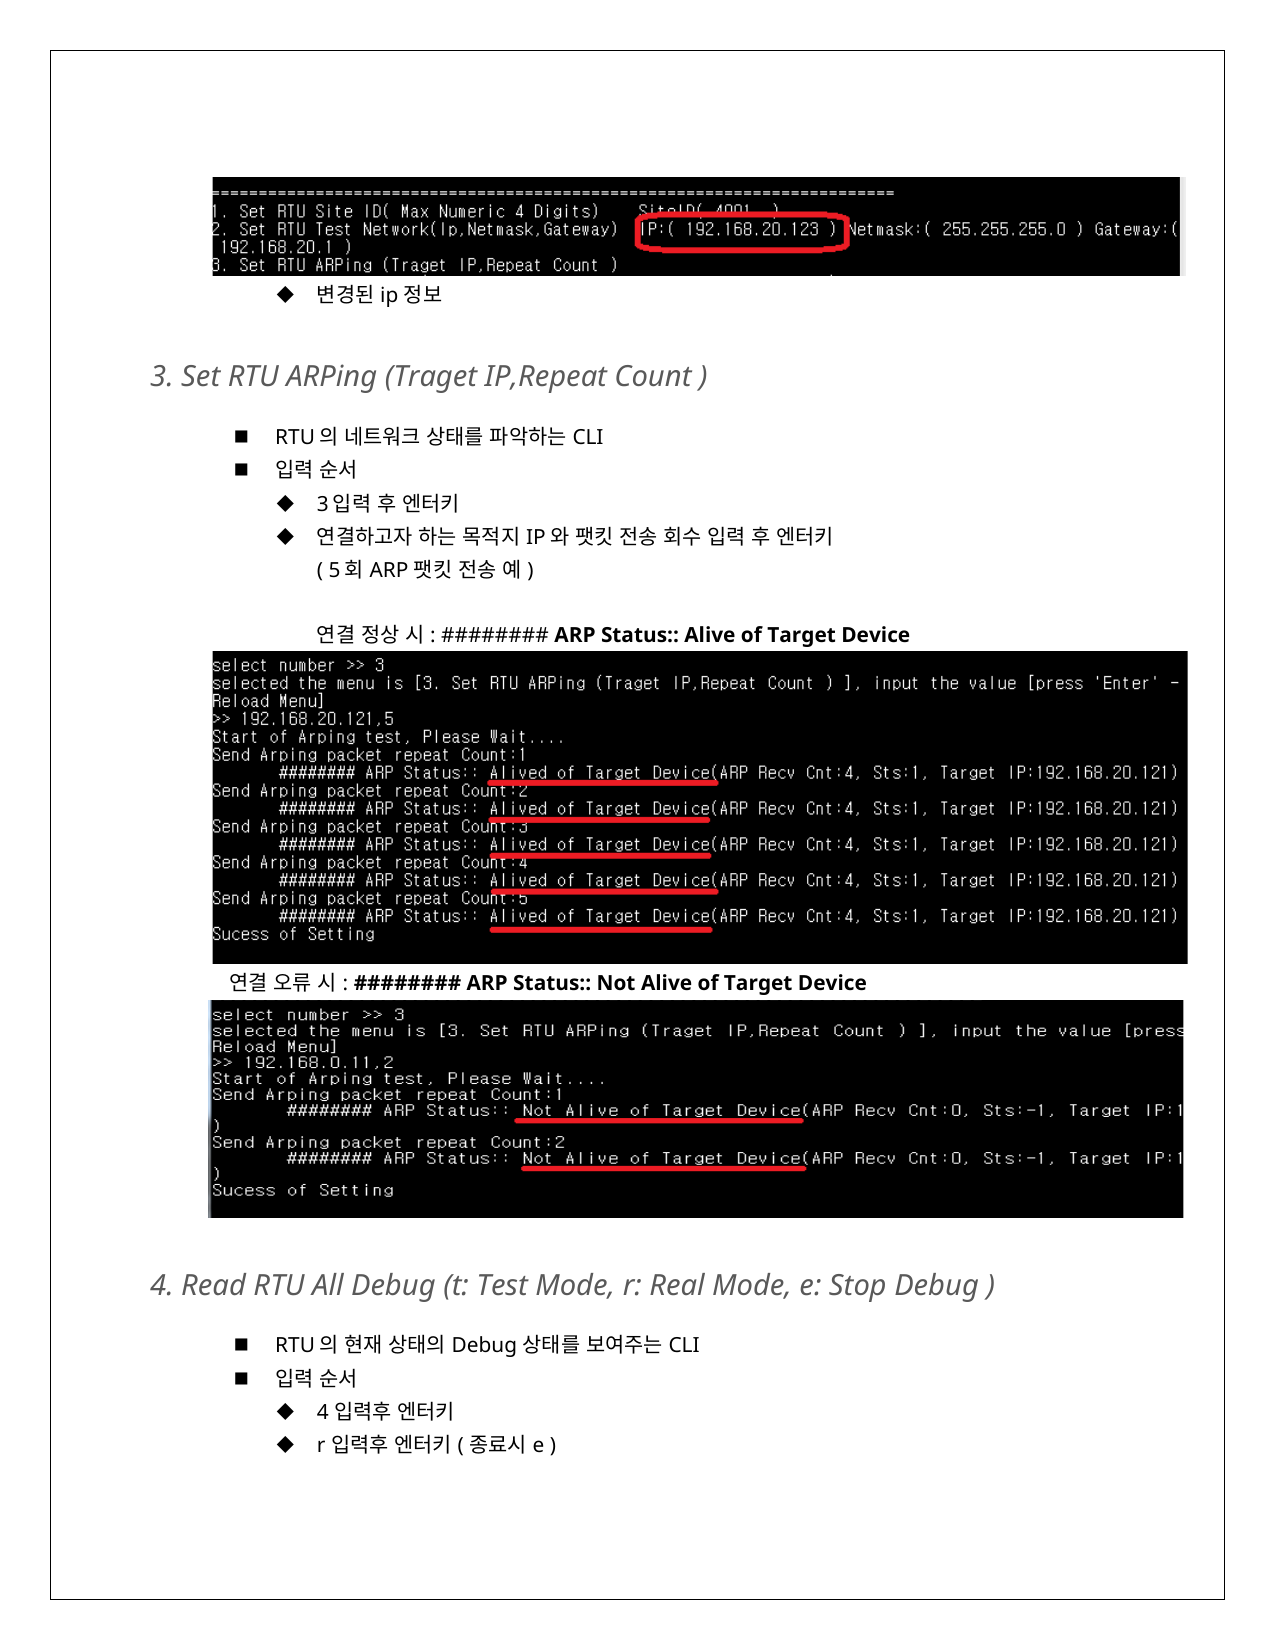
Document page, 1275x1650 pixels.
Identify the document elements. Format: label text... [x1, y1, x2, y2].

list RTU의 현재 상태의 Debug 상태를 보여주는 CLI [233, 1328, 1125, 1359]
list ( 5회 ARP 팻킷 전송 예 ) [317, 553, 1125, 584]
list r 입력후 엔터키 ( 종료시 e ) [275, 1428, 1125, 1459]
list 연결하고자 하는 목적지 IP와 팻킷 전송 회수 입력 후 엔터키 [275, 520, 1125, 550]
list 변경된 ip 정보 [275, 278, 1125, 309]
text 4. Read RTU All Debug (t: Test Mode, r: Real Mode, e: Stop Debug ) [150, 1264, 1125, 1303]
list 연결 정상 시 : ######## ARP Status:: Alive of Target Device [317, 618, 1125, 648]
picture [208, 1000, 1184, 1218]
text 3. Set RTU ARPing (Traget IP,Repeat Count ) [150, 356, 1125, 395]
picture [212, 651, 1188, 964]
list RTU의 네트워크 상태를 파악하는 CLI [233, 420, 1125, 451]
list 3입력 후 엔터키 [275, 487, 1125, 517]
list 연결 오류 시 : ######## ARP Status:: Not Alive of Target Device [229, 967, 1125, 997]
picture [212, 177, 1186, 276]
list 4 입력후 엔터키 [275, 1395, 1125, 1425]
list 입력 순서 [233, 1362, 1125, 1392]
list 입력 순서 [233, 453, 1125, 484]
